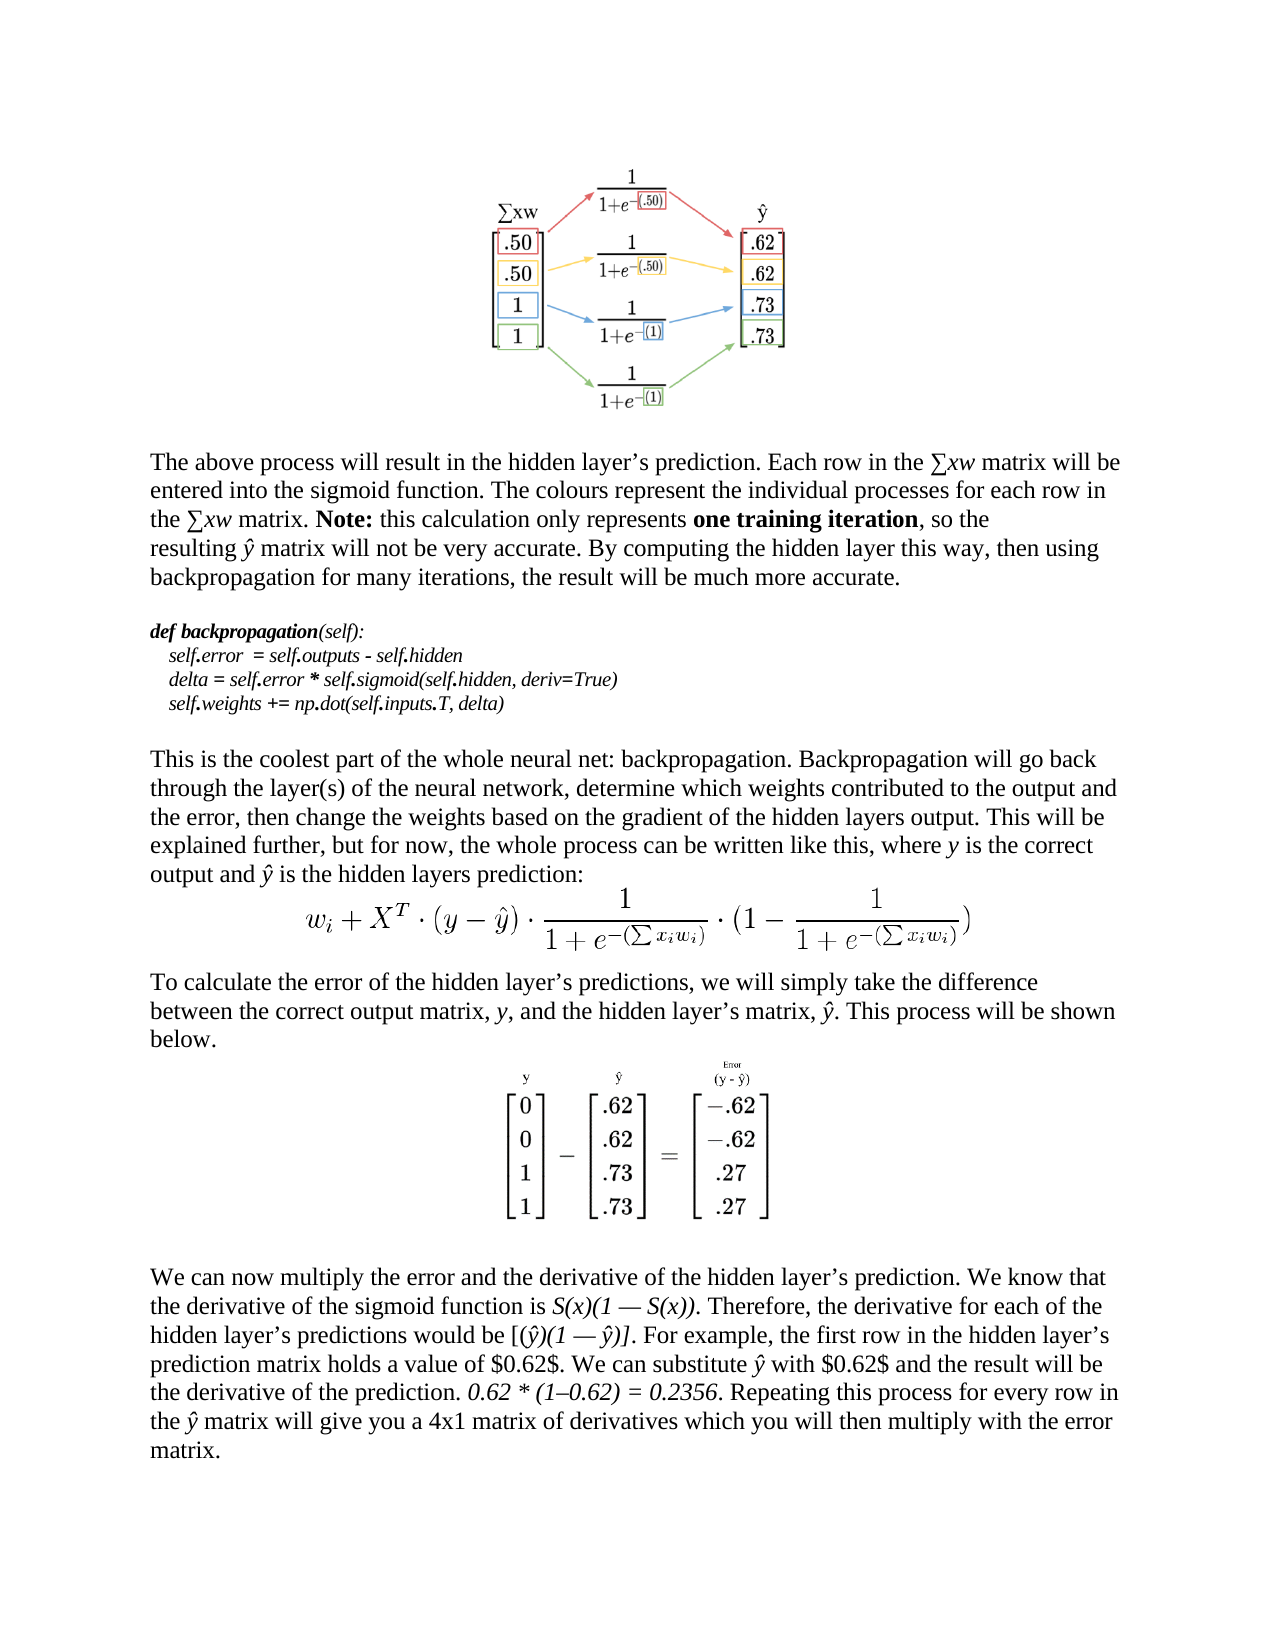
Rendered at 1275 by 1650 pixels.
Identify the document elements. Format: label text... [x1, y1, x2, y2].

text The above process will result in the hidden layer’s prediction. Each row in the ∑xw matrix will be entered into the sigmoid function. The colours represent the individual processes for each row in the ∑xw matrix. Note: this calculation only represents one training iteration, so the resulting ŷ matrix will not be very accurate. By computing the hidden layer this way, then using backpropagation for many iterations, the result will be much more accurate. [150, 447, 1125, 590]
picture [388, 150, 887, 430]
picture [305, 887, 970, 951]
text We can now multiply the error and the derivative of the hidden layer’s prediction. We know that the derivative of the sigmoid function is S(x)(1 — S(x)). Therefore, the derivative for each of the hidden layer’s predictions would be [(ŷ)(1 — ŷ)]. For example, the first row in the hidden layer’s prediction matrix holds a value of $0.62$. We can substitute ŷ with $0.62$ and the result will be the derivative of the prediction. 0.62 * (1–0.62) = 0.2356. Repeating this process for every row in the ŷ matrix will give you a 4x1 matrix of derivatives which you will then multiply with the error matrix. [150, 1262, 1125, 1464]
text def backpropagation(self): self.error = self.outputs - self.hidden delta = self.error * self.sigmoid(self.hidden, deriv=True) self.weights += np.dot(self.inputs.T, delta) [150, 619, 1125, 715]
text This is the coolest part of the whole neural net: backpropagation. Backpropagation will go back through the layer(s) of the neural network, determine which weights contributed to the output and the error, then change the weights based on the gradient of the hidden layers output. This will be explained further, but for now, the whole process can be written like this, where y is the correct output and ŷ is the hidden layers prediction: [150, 744, 1125, 888]
picture [466, 1053, 809, 1246]
text To calculate the error of the hidden layer’s predictions, we will simply take the difference between the correct output matrix, y, and the hidden layer’s matrix, ŷ. This process will be shown below. [150, 967, 1125, 1053]
